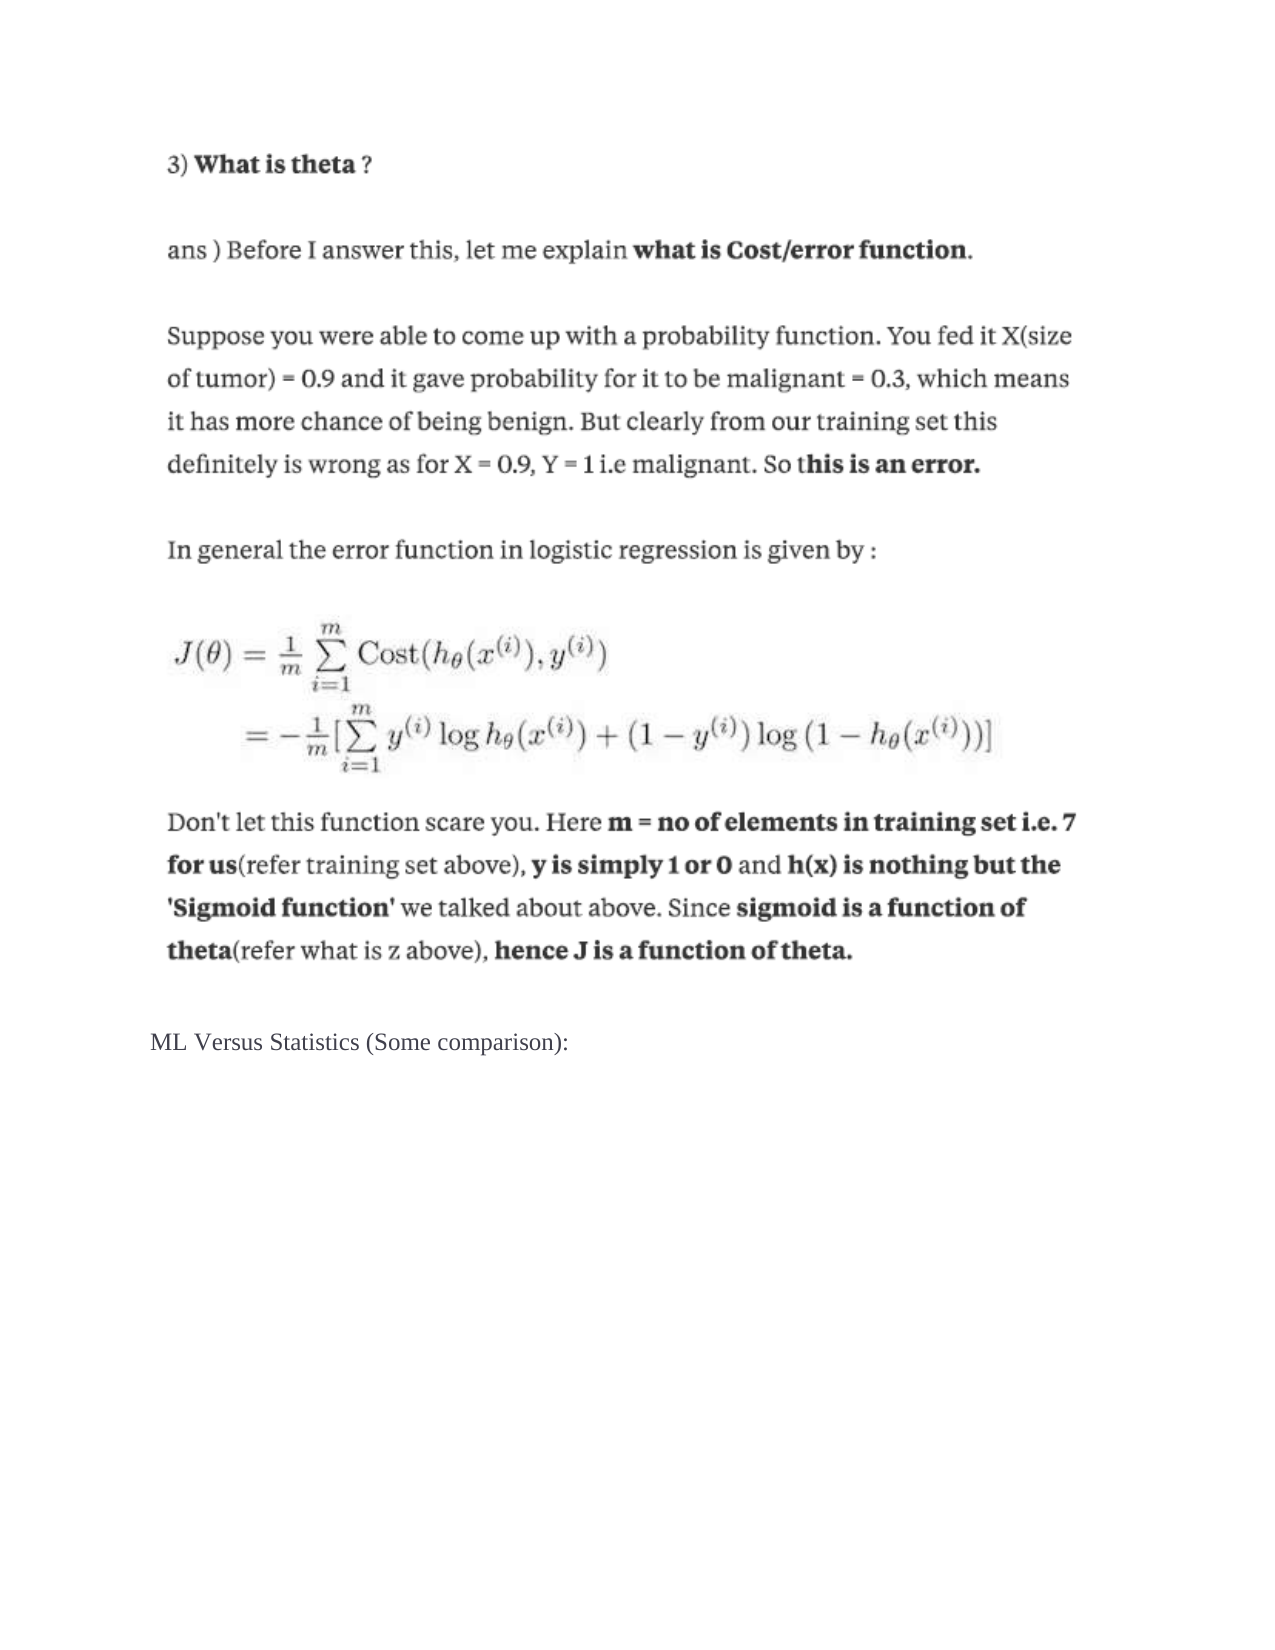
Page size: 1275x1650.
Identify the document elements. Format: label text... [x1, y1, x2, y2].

text ML Versus Statistics (Some comparison): [150, 1027, 1125, 1056]
